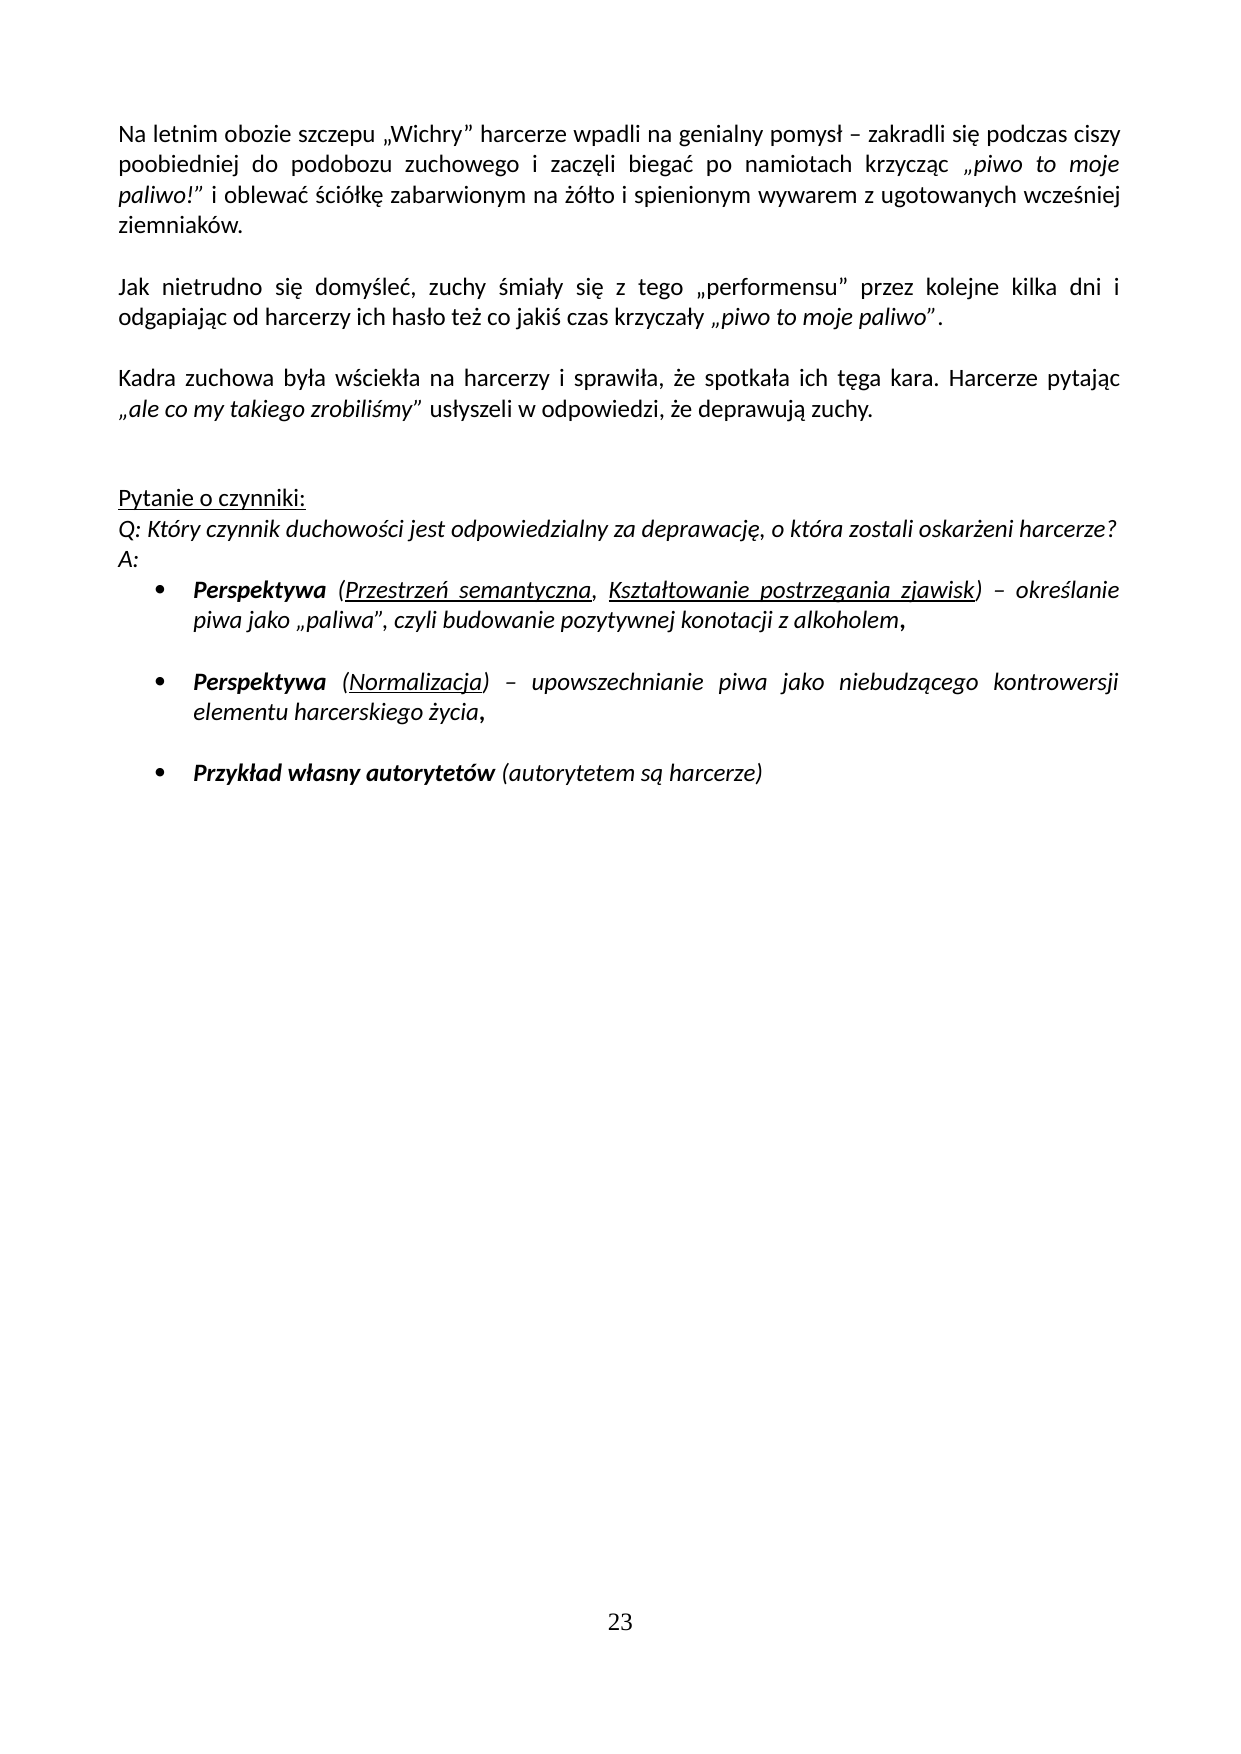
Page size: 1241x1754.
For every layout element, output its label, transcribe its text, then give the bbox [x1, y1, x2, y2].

text A: [118, 544, 1122, 574]
text Q: Który czynnik duchowości jest odpowiedzialny za deprawację, o która zostali oskarżeni harcerze? [118, 513, 1122, 544]
text Pytanie o czynniki: [118, 483, 1122, 513]
list Przykład własny autorytetów (autorytetem są harcerze) [156, 757, 1122, 788]
list Perspektywa (Normalizacja) – upowszechnianie piwa jako niebudzącego kontrowersji elementu harcerskiego życia, [156, 666, 1122, 727]
text Jak nietrudno się domyśleć, zuchy śmiały się z tego „performensu” przez kolejne kilka dni i odgapiając od harcerzy ich hasło też co jakiś czas krzyczały „piwo to moje paliwo”. [118, 271, 1122, 332]
list Perspektywa (Przestrzeń semantyczna, Kształtowanie postrzegania zjawisk) – określanie piwa jako „paliwa”, czyli budowanie pozytywnej konotacji z alkoholem, [156, 574, 1122, 635]
text Kadra zuchowa była wściekła na harcerzy i sprawiła, że spotkała ich tęga kara. Harcerze pytając „ale co my takiego zrobiliśmy” usłyszeli w odpowiedzi, że deprawują zuchy. [118, 362, 1122, 423]
text Na letnim obozie szczepu „Wichry” harcerze wpadli na genialny pomysł – zakradli się podczas ciszy poobiedniej do podobozu zuchowego i zaczęli biegać po namiotach krzycząc „piwo to moje paliwo!” i oblewać ściółkę zabarwionym na żółto i spienionym wywarem z ugotowanych wcześniej ziemniaków. [118, 118, 1122, 240]
